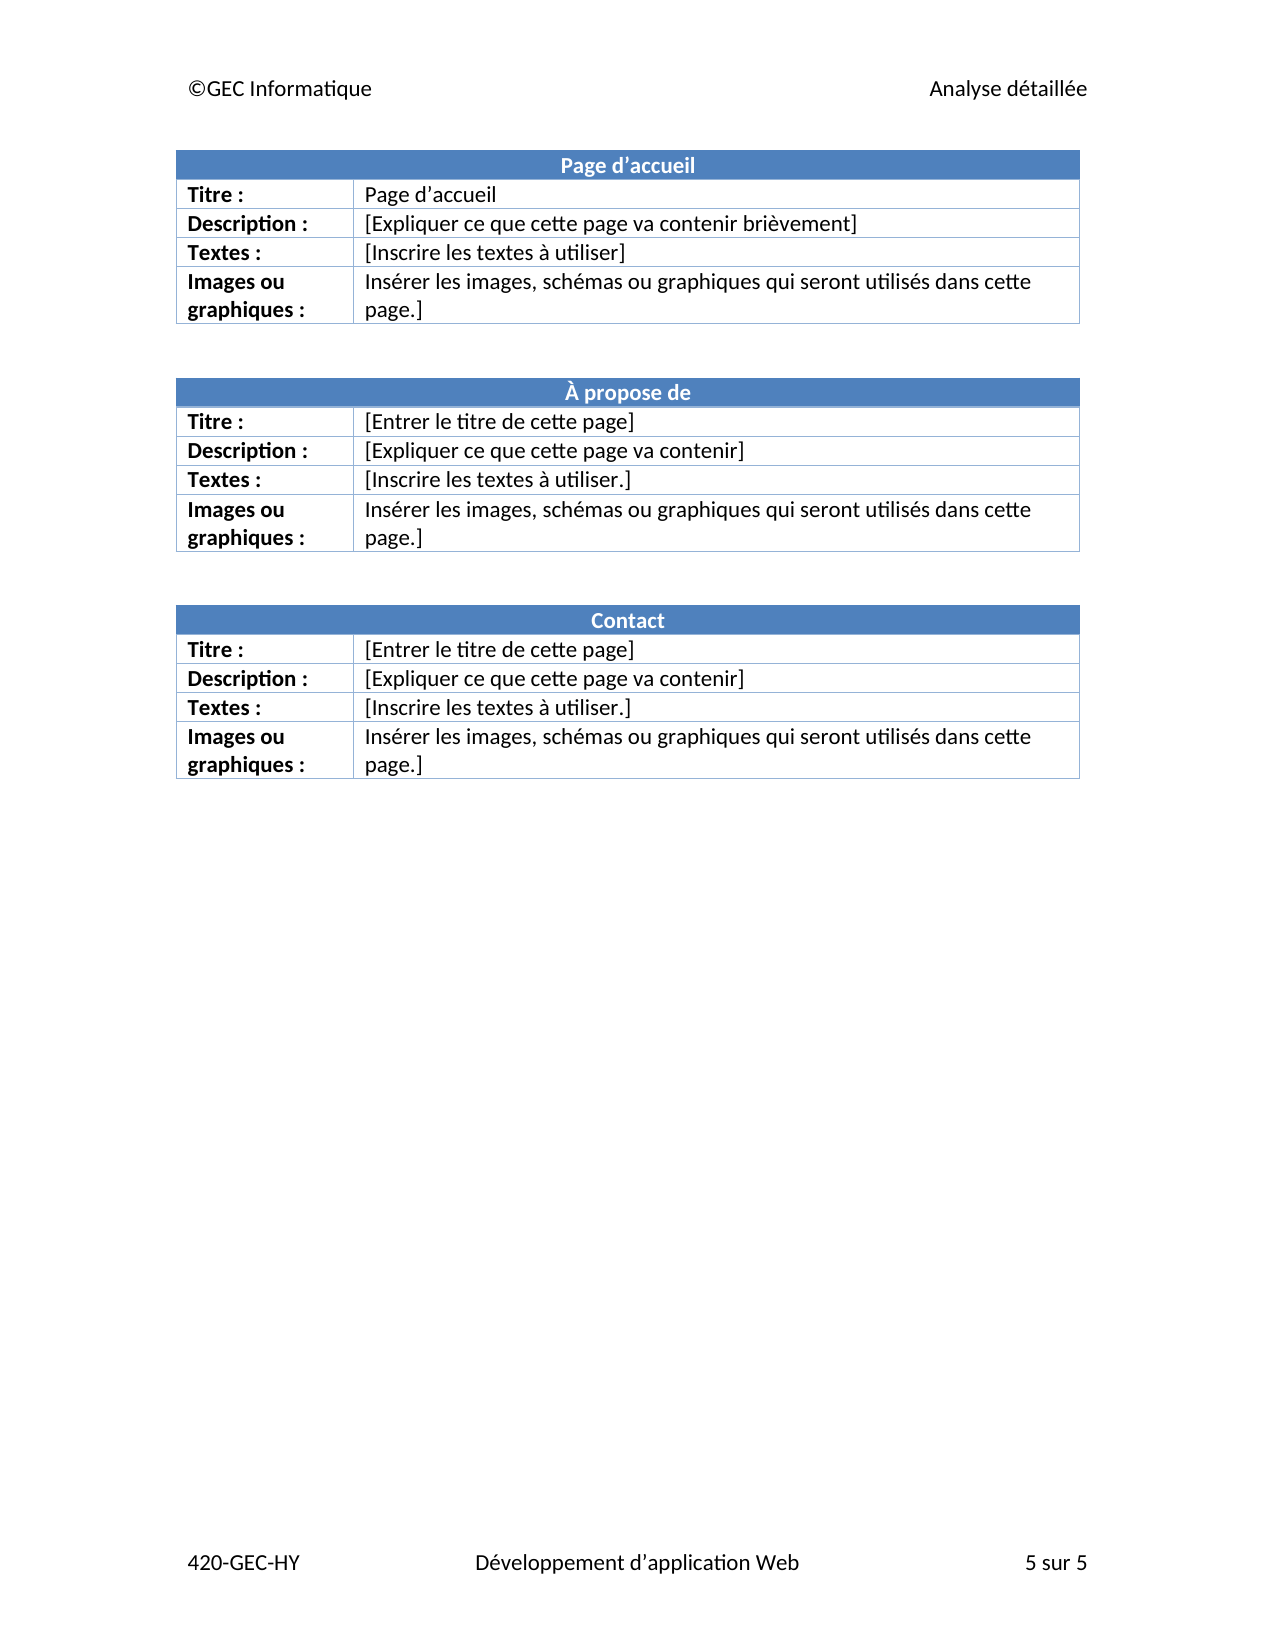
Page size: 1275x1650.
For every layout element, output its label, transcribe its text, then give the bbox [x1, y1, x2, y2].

table_header Contact [177, 606, 1079, 634]
table_cell Titre : [177, 180, 353, 208]
table_cell Insérer les images, schémas ou graphiques qui seront utilisés dans cette page.] [354, 495, 1079, 551]
table_cell Images ou graphiques : [177, 722, 353, 778]
table_header Page d’accueil [177, 151, 1079, 179]
table_cell [Inscrire les textes à utiliser.] [354, 693, 1079, 721]
table_cell [Inscrire les textes à utiliser] [354, 238, 1079, 266]
table_cell [Expliquer ce que cette page va contenir] [354, 664, 1079, 692]
table_header À propose de [177, 379, 1079, 406]
table_cell [Entrer le titre de cette page] [354, 635, 1079, 663]
table_cell Description : [177, 664, 353, 692]
table_cell Textes : [177, 693, 353, 721]
table_cell Images ou graphiques : [177, 267, 353, 323]
table_cell [Entrer le titre de cette page] [354, 408, 1079, 436]
table_cell [Expliquer ce que cette page va contenir] [354, 437, 1079, 464]
table_cell Page d’accueil [354, 180, 1079, 208]
table_cell Titre : [177, 408, 353, 436]
table_cell Textes : [177, 466, 353, 494]
table_cell Insérer les images, schémas ou graphiques qui seront utilisés dans cette page.] [354, 267, 1079, 323]
table_cell [Inscrire les textes à utiliser.] [354, 466, 1079, 494]
table_cell Images ou graphiques : [177, 495, 353, 551]
table_cell Description : [177, 209, 353, 237]
table_cell Textes : [177, 238, 353, 266]
table_cell Description : [177, 437, 353, 464]
table_cell Titre : [177, 635, 353, 663]
table_cell Insérer les images, schémas ou graphiques qui seront utilisés dans cette page.] [354, 722, 1079, 778]
table_cell [Expliquer ce que cette page va contenir brièvement] [354, 209, 1079, 237]
